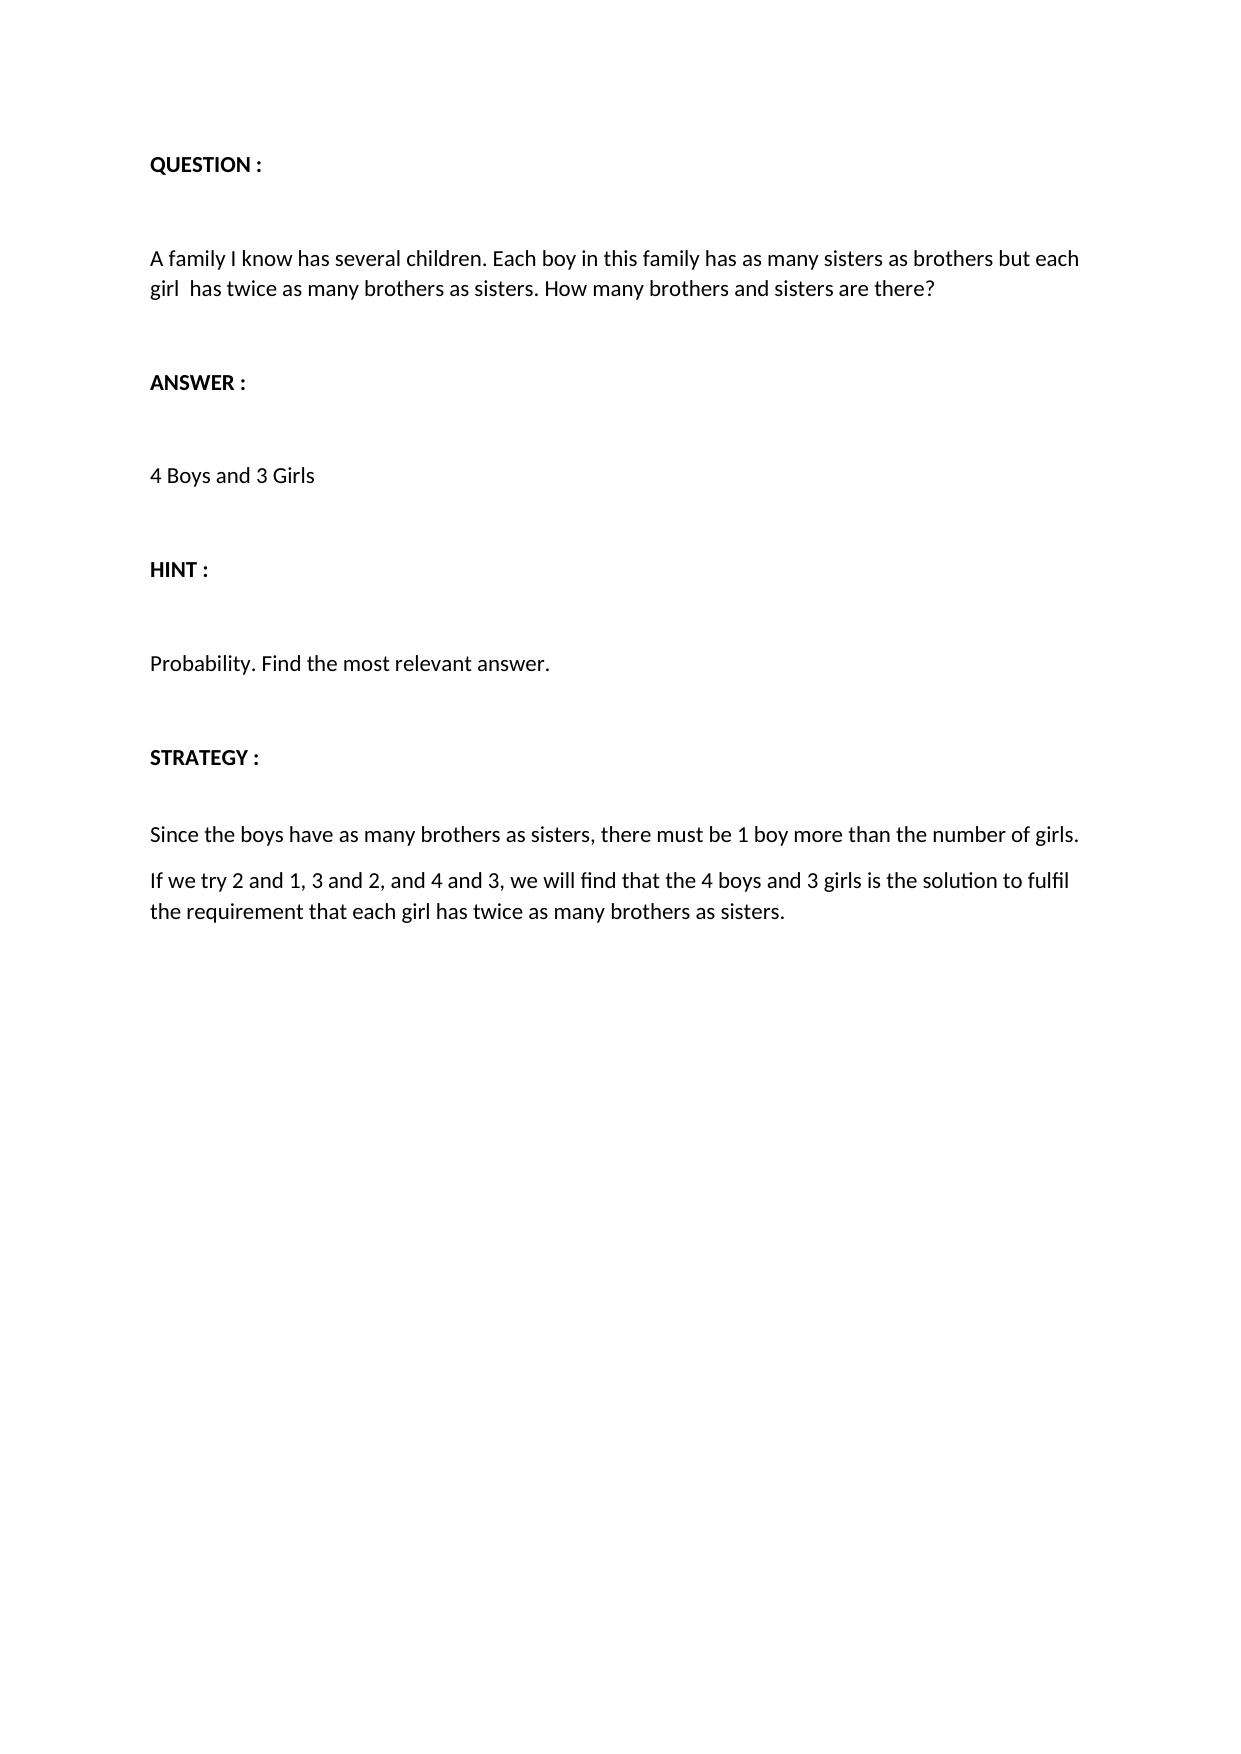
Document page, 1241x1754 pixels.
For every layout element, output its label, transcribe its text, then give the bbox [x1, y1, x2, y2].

text A family I know has several children. Each boy in this family has as many sisters as brothers but each girl has twice as many brothers as sisters. How many brothers and sisters are there? [150, 244, 1090, 302]
text Since the boys have as many brothers as sisters, there must be 1 boy more than the number of girls. [150, 789, 1090, 848]
text HINT : [150, 555, 1090, 583]
text ANSWER : [150, 368, 1090, 396]
text If we try 2 and 1, 3 and 2, and 4 and 3, we will find that the 4 boys and 3 girls is the solution to fulfil the requirement that each girl has twice as many brothers as sisters. [150, 867, 1090, 925]
text STRATEGY : [150, 743, 1090, 771]
text 4 Boys and 3 Girls [150, 461, 1090, 489]
text Probability. Find the most relevant answer. [150, 649, 1090, 677]
text QUESTION : [150, 150, 1090, 178]
